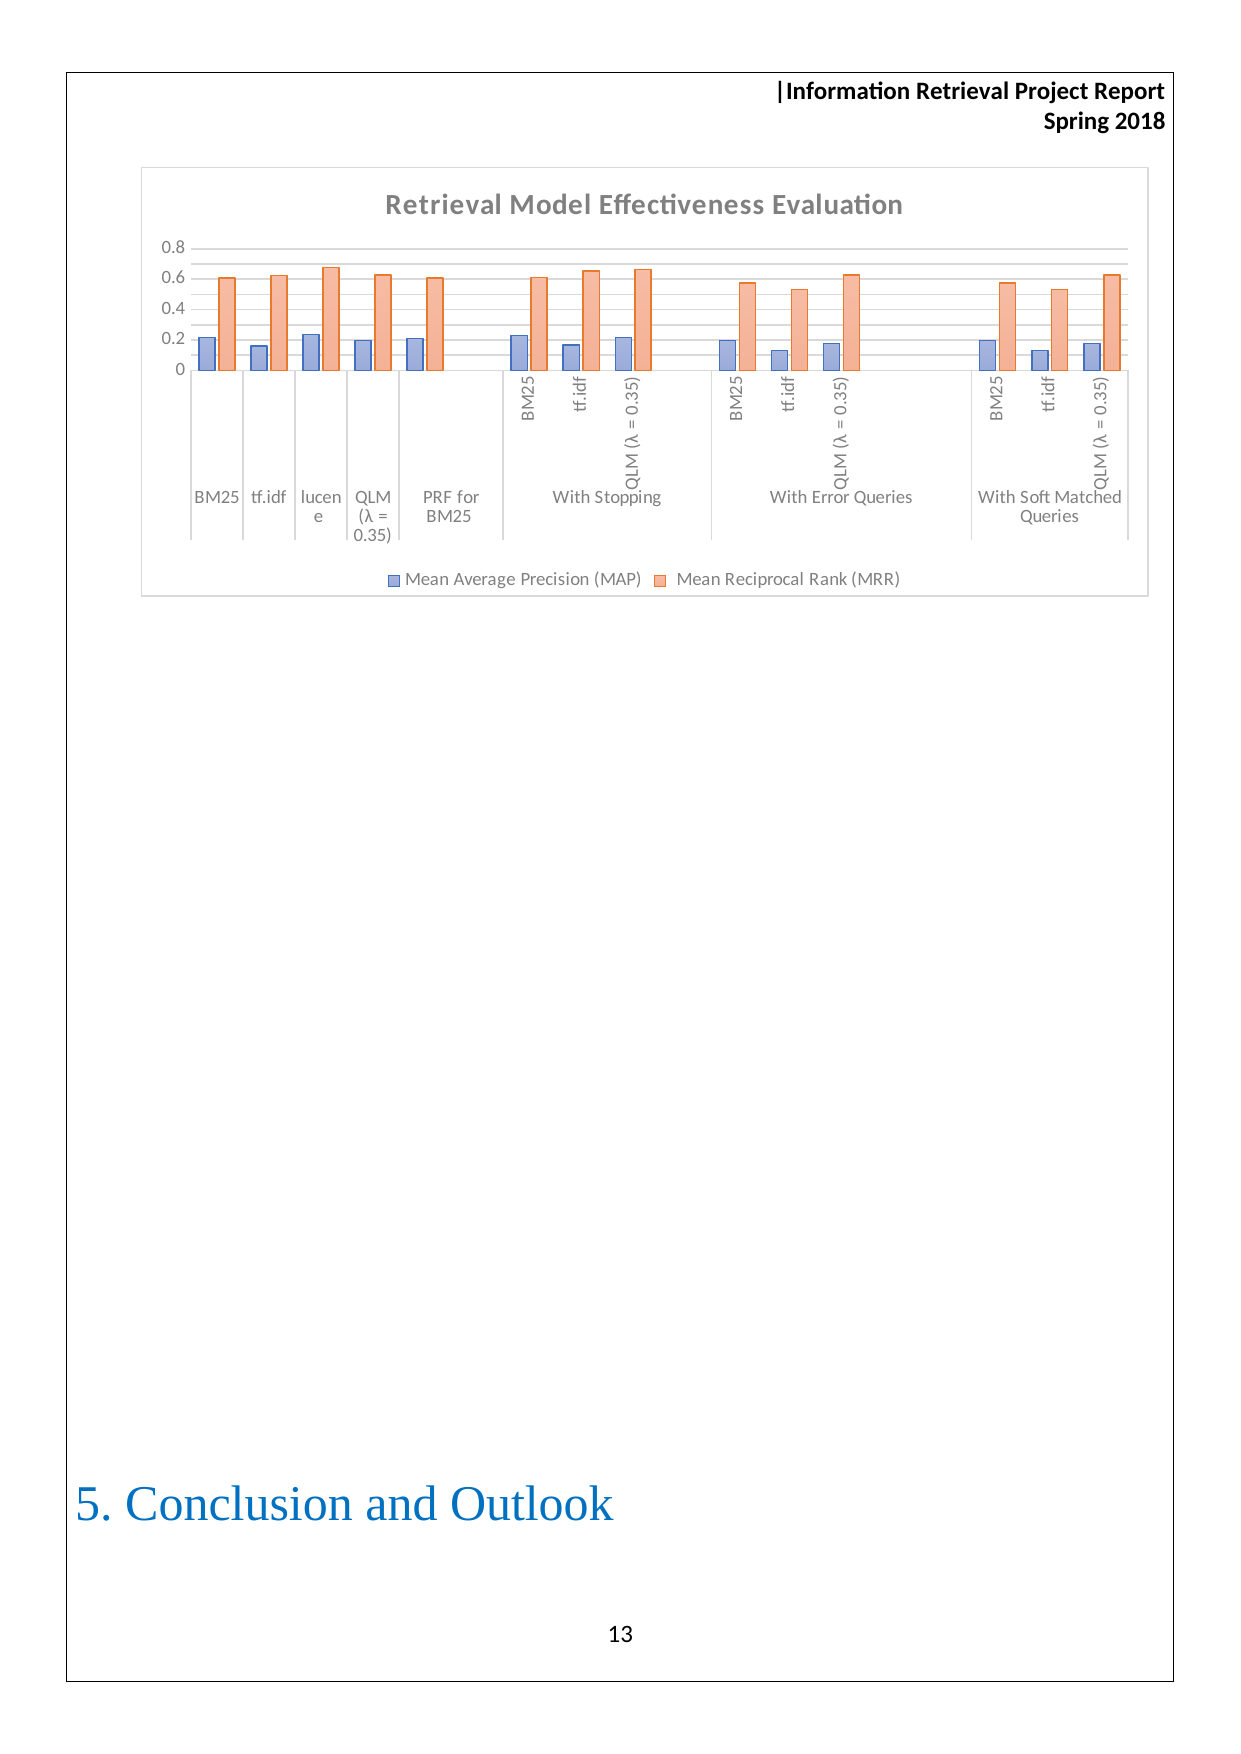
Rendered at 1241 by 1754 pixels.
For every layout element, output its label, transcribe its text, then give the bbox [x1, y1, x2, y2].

list Conclusion and Outlook [75, 1474, 1165, 1531]
